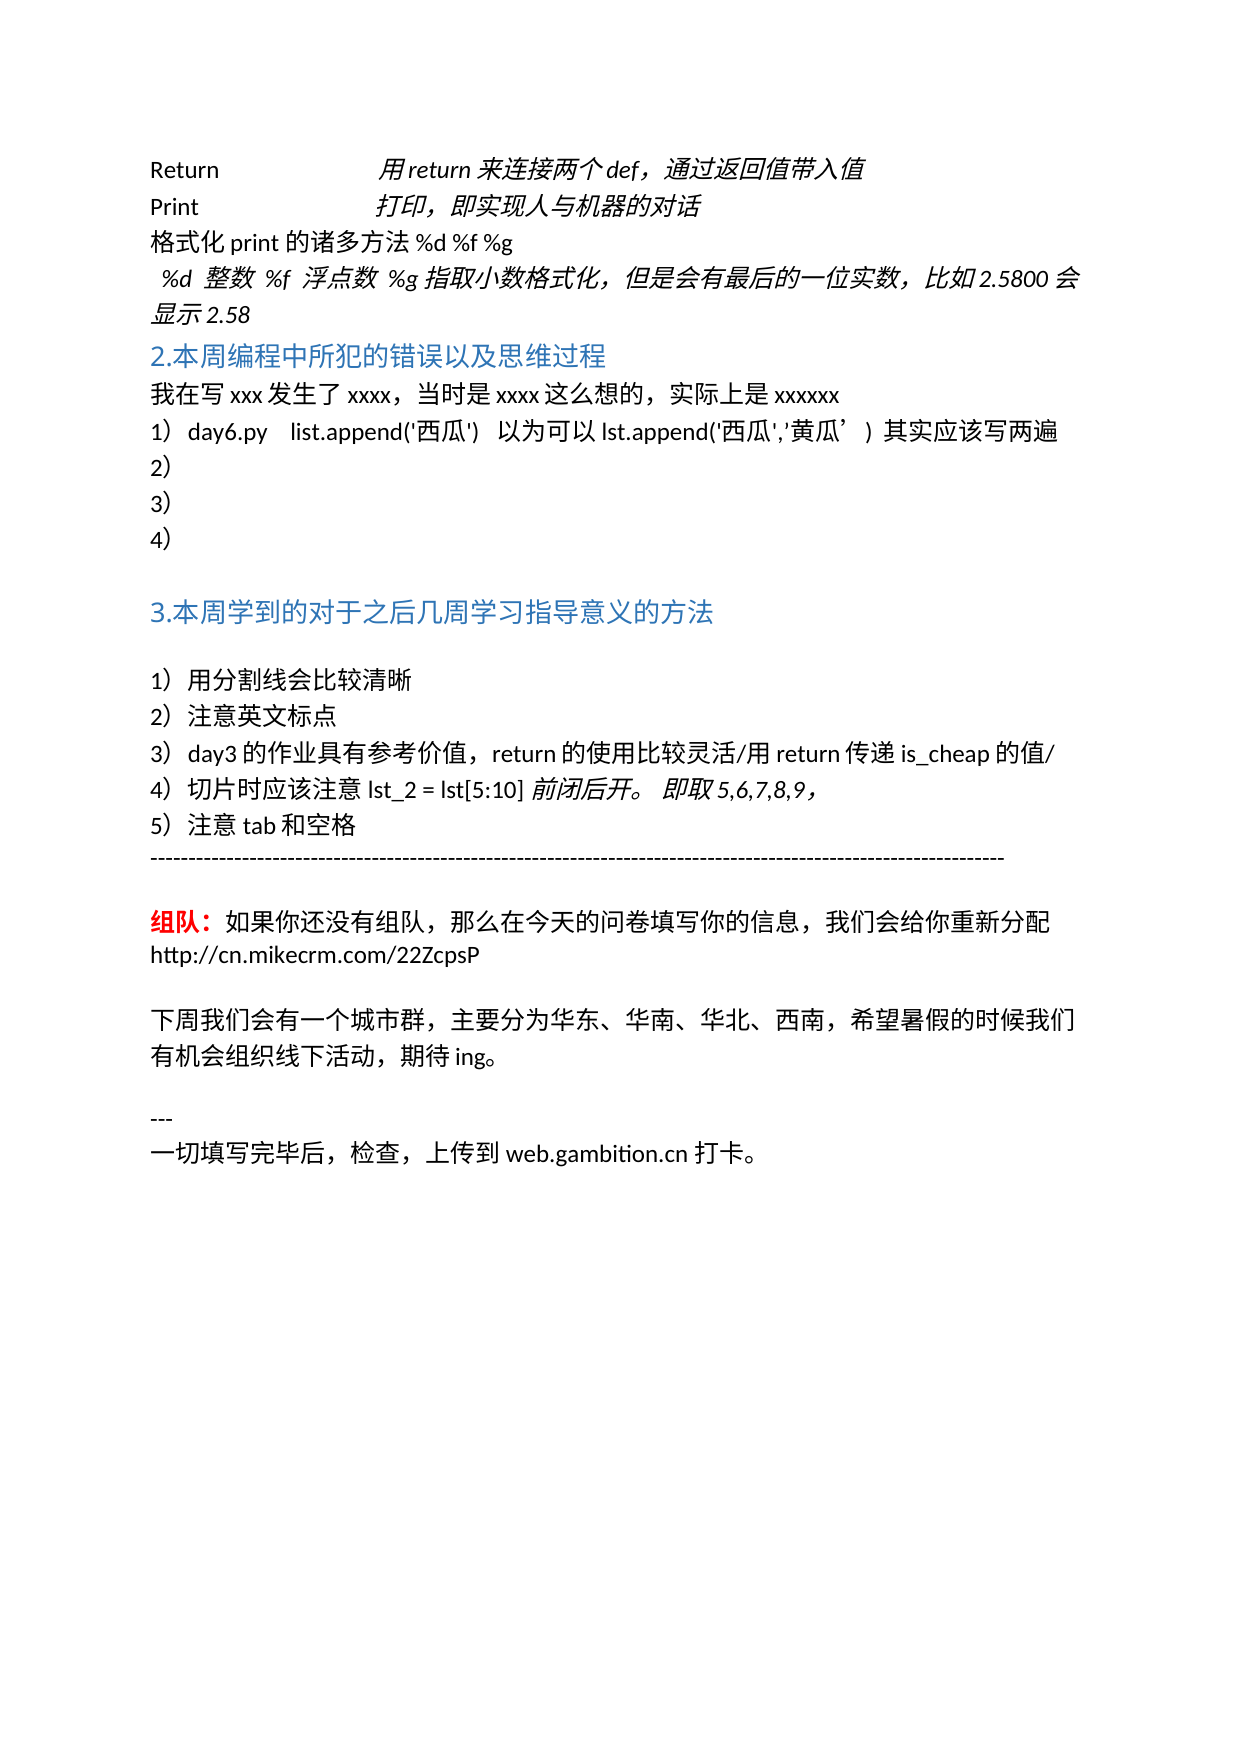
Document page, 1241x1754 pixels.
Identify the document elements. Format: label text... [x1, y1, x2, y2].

text 1）day6.py list.append('西瓜') 以为可以lst.append('西瓜',’黄瓜’) 其实应该写两遍 [150, 411, 1090, 447]
text %d 整数 %f 浮点数 %g指取小数格式化，但是会有最后的一位实数，比如2.5800 会显示 2.58 [150, 259, 1090, 331]
text 4） [150, 520, 1090, 556]
text 3）day3的作业具有参考价值，return的使用比较灵活/用return传递is_cheap的值/ [150, 733, 1090, 769]
text 一切填写完毕后，检查，上传到 web.gambition.cn 打卡。 [150, 1134, 1090, 1170]
text http://cn.mikecrm.com/22ZcpsP [150, 939, 1090, 970]
text 格式化print 的诸多方法 %d %f %g [150, 222, 1090, 259]
text 4）切片时应该注意lst_2 = lst[5:10] 前闭后开。 即取 5,6,7,8,9， [150, 769, 1090, 806]
text Return 用return来连接两个def，通过返回值带入值 [150, 150, 1090, 186]
text 2） [150, 447, 1090, 483]
text ---------------------------------------------------------------------------------------------------------------- [150, 842, 1090, 872]
text Print 打印，即实现人与机器的对话 [150, 186, 1090, 222]
text --- [150, 1103, 1090, 1134]
text 5）注意tab和空格 [150, 806, 1090, 842]
subtitle 2.本周编程中所犯的错误以及思维过程 [150, 335, 1090, 375]
subtitle 3.本周学到的对于之后几周学习指导意义的方法 [150, 591, 1090, 630]
text 我在写xxx发生了xxxx，当时是xxxx这么想的，实际上是xxxxxx [150, 375, 1090, 411]
text 下周我们会有一个城市群，主要分为华东、华南、华北、西南，希望暑假的时候我们有机会组织线下活动，期待ing。 [150, 1000, 1090, 1073]
text 组队：如果你还没有组队，那么在今天的问卷填写你的信息，我们会给你重新分配 [150, 903, 1090, 939]
text 2）注意英文标点 [150, 697, 1090, 733]
text 3） [150, 483, 1090, 520]
text 1）用分割线会比较清晰 [150, 661, 1090, 697]
